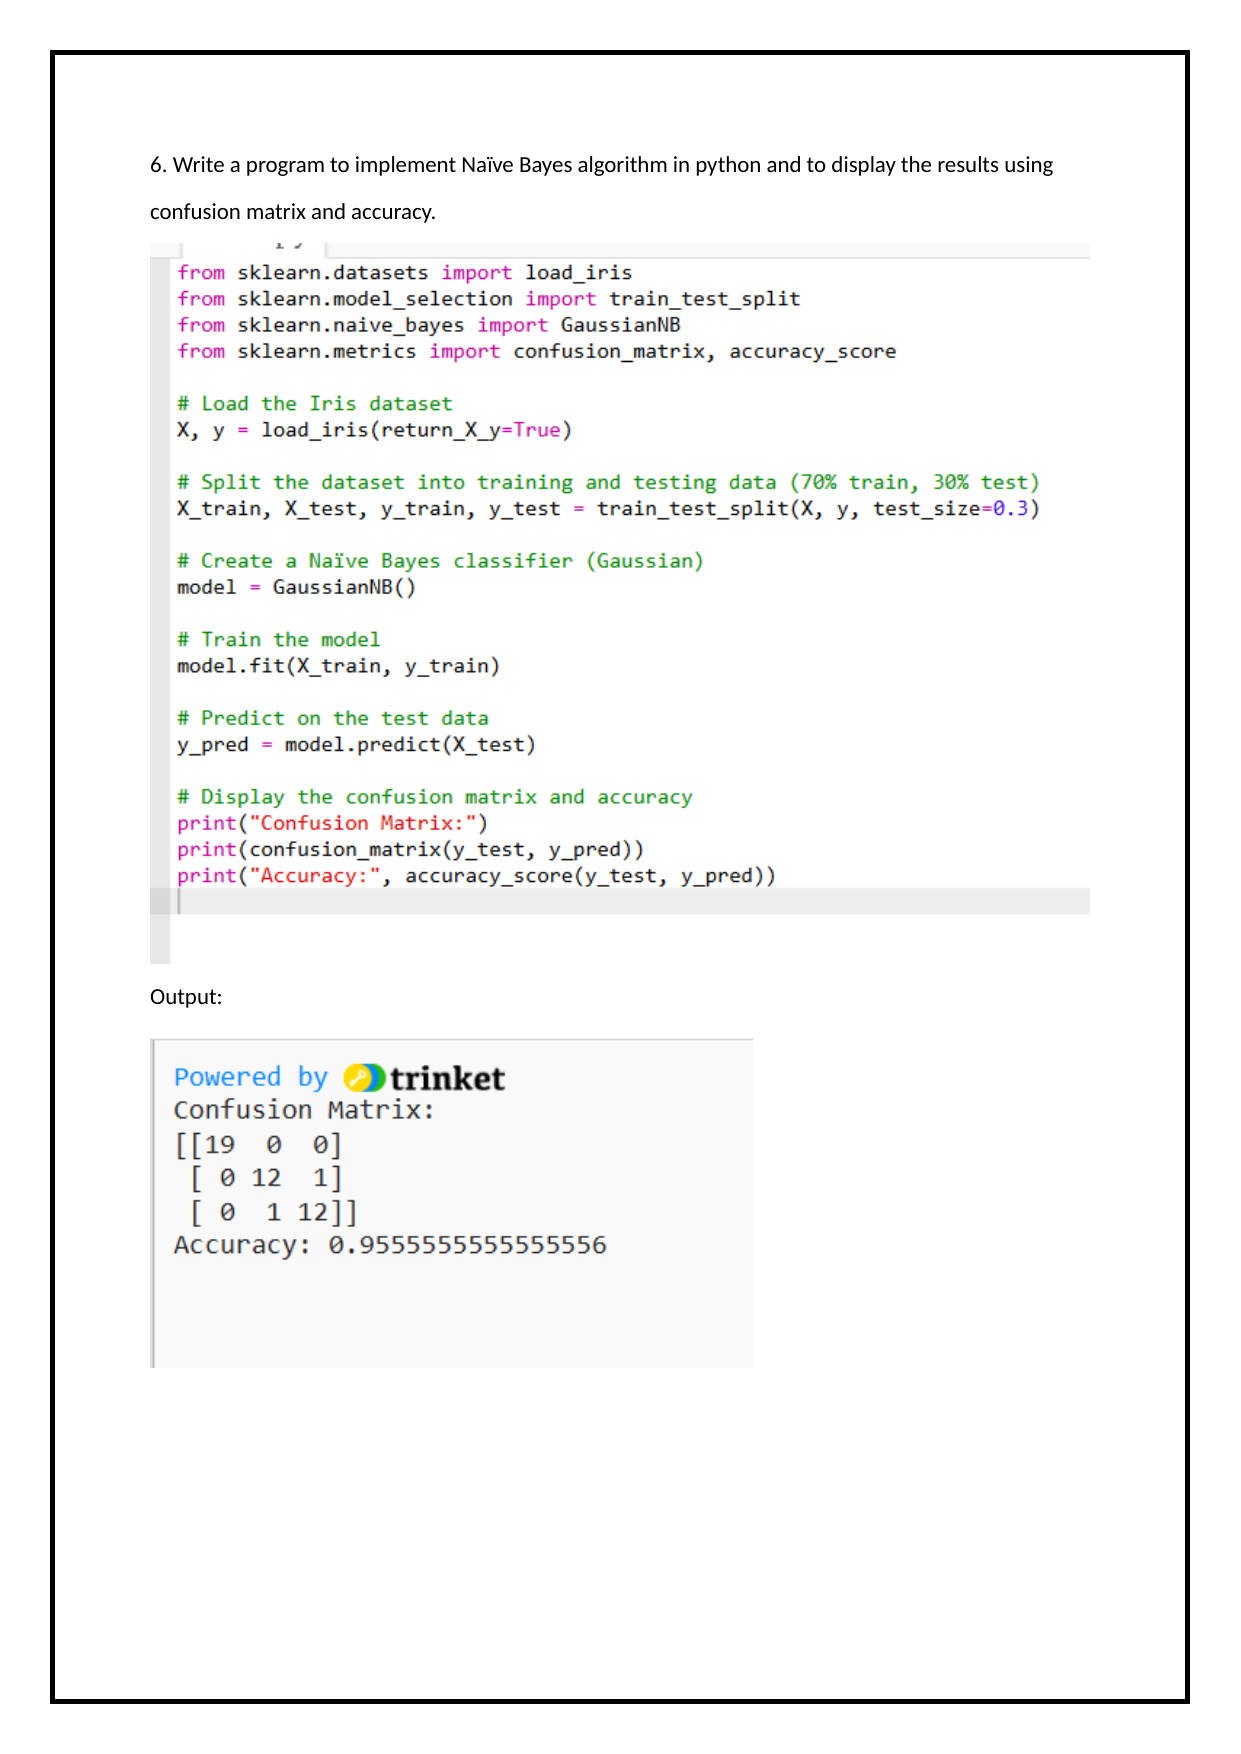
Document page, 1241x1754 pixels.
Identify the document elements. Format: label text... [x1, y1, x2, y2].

picture [150, 1028, 754, 1368]
text Output: [150, 982, 1090, 1010]
text 6. Write a program to implement Naïve Bayes algorithm in python and to display the results using [150, 150, 1090, 178]
text confusion matrix and accuracy. [150, 197, 1090, 225]
picture [150, 243, 1091, 964]
